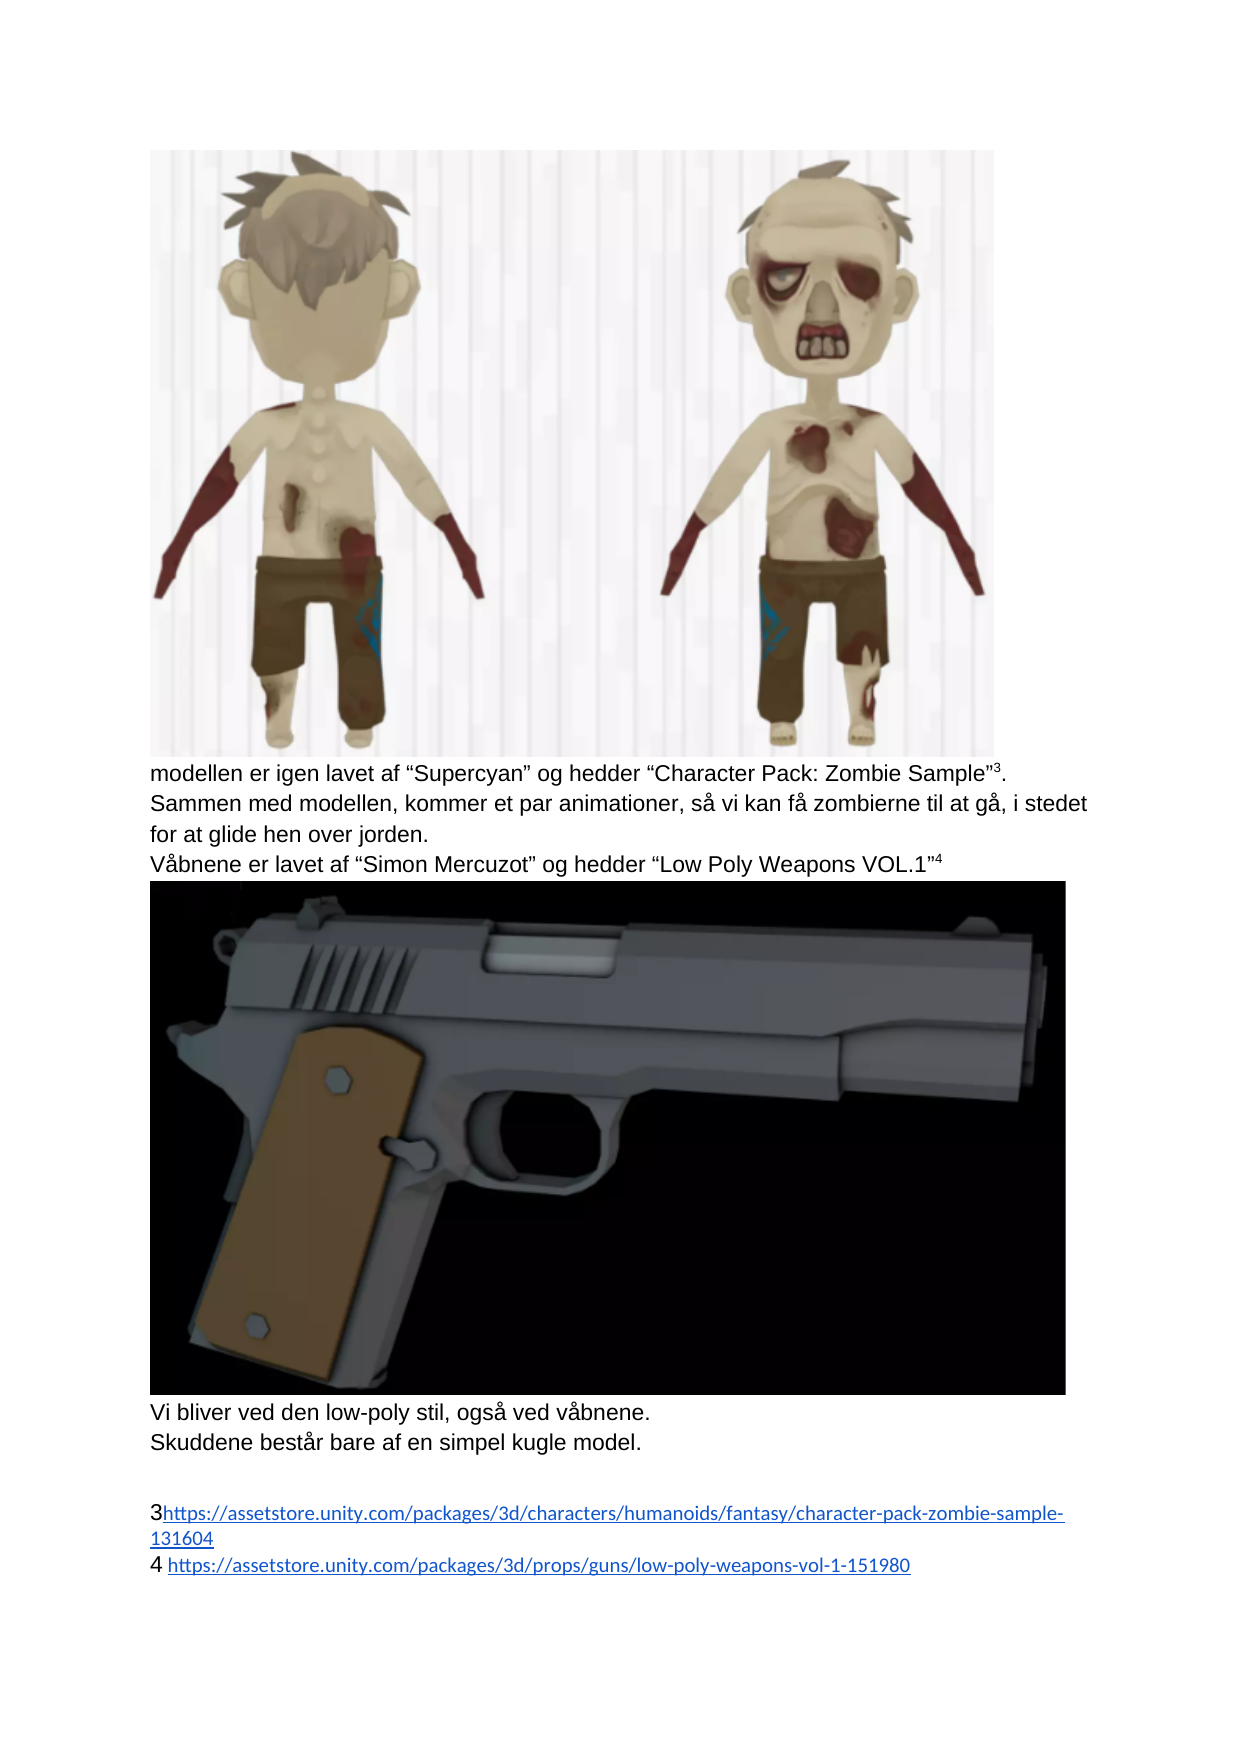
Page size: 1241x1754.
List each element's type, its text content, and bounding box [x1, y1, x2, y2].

text Vi bliver ved den low-poly stil, også ved våbnene. [150, 1399, 1090, 1425]
text Skuddene består bare af en simpel kugle model. [150, 1429, 1090, 1455]
text Våbnene er lavet af “Simon Mercuzot” og hedder “Low Poly Weapons VOL.1” [150, 851, 1090, 877]
text modellen er igen lavet af “Supercyan” og hedder “Character Pack: Zombie Sample”. Sammen med modellen, kommer et par animationer, så vi kan få zombierne til at gå, i stedet for at glide hen over jorden. [150, 760, 1090, 847]
picture [150, 150, 994, 757]
picture [150, 881, 1066, 1395]
